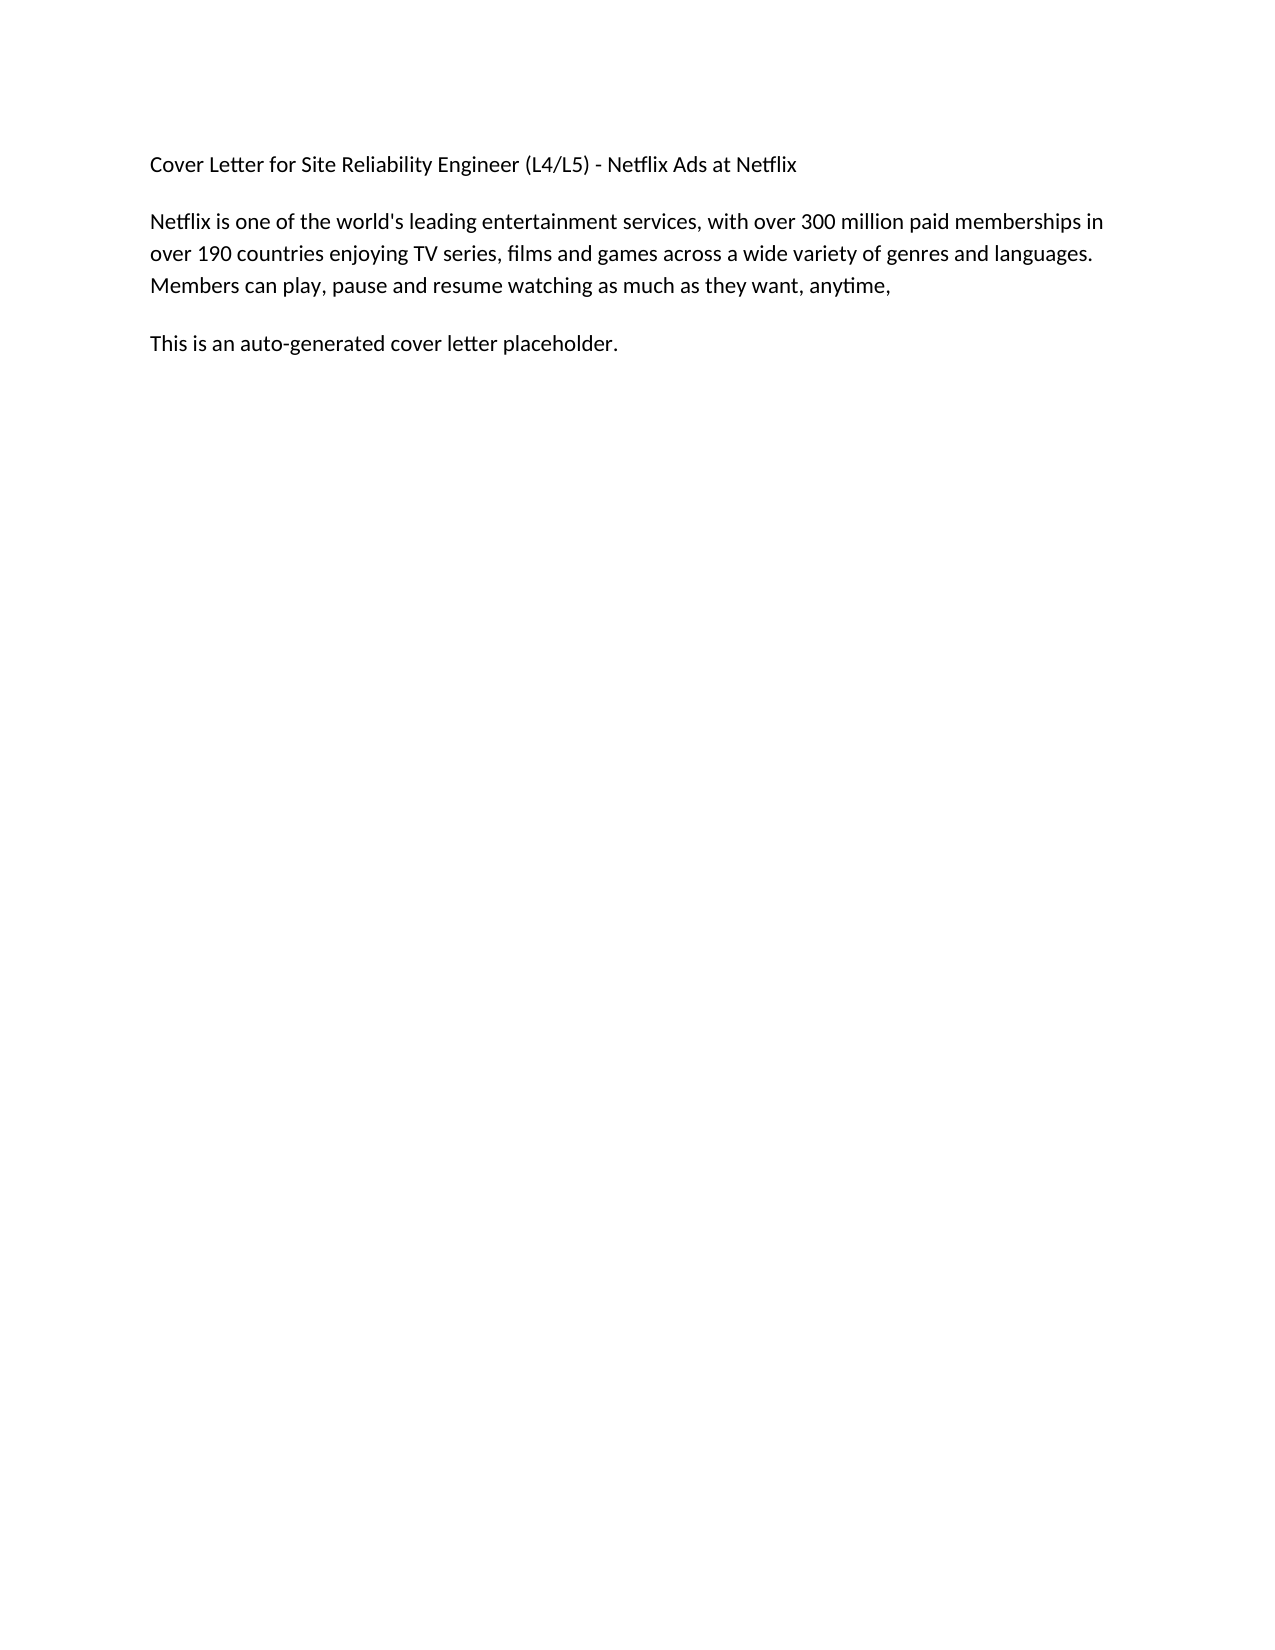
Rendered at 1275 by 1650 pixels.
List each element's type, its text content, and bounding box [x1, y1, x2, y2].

text Cover Letter for Site Reliability Engineer (L4/L5) - Netflix Ads at Netflix [150, 150, 1125, 178]
text This is an auto-generated cover letter placeholder. [150, 329, 1125, 357]
text Netflix is one of the world's leading entertainment services, with over 300 million paid memberships in over 190 countries enjoying TV series, films and games across a wide variety of genres and languages. Members can play, pause and resume watching as much as they want, anytime, [150, 207, 1125, 299]
